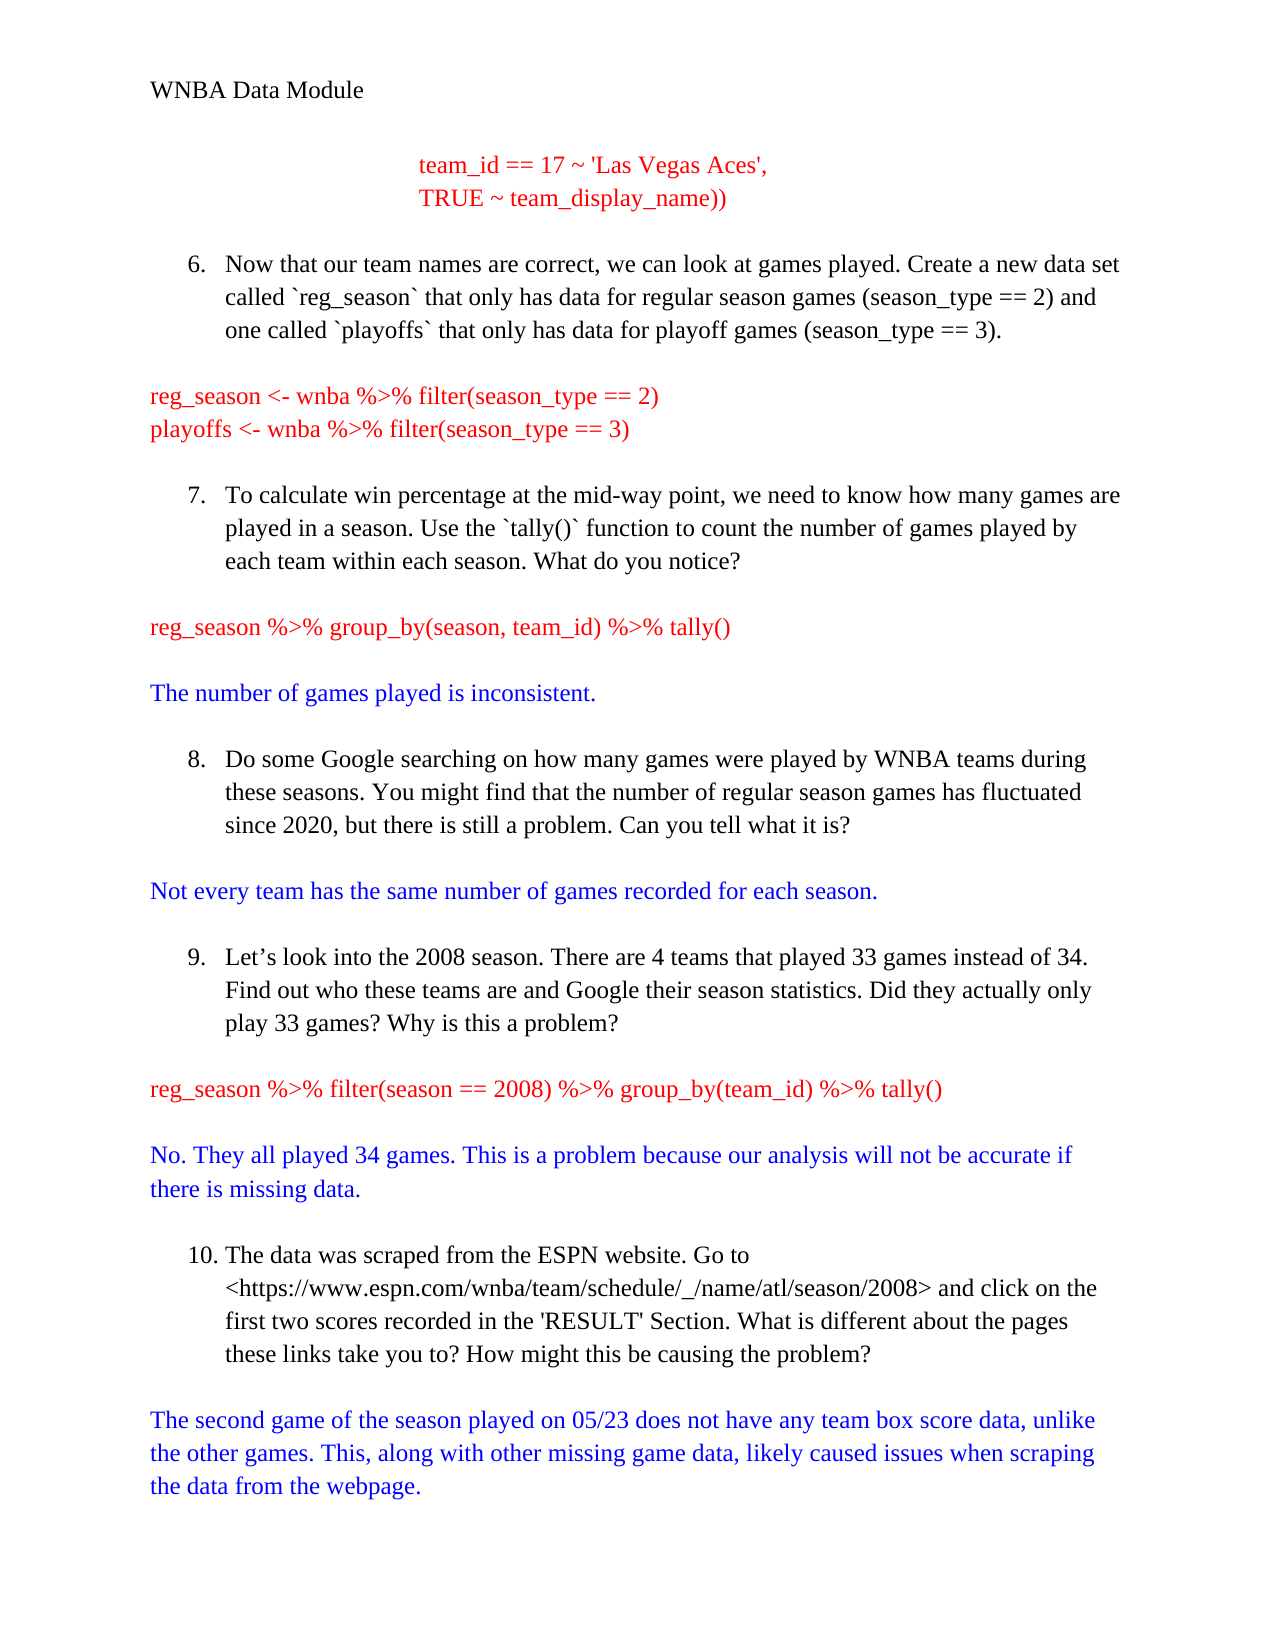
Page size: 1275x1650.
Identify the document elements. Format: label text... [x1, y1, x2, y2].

text Not every team has the same number of games recorded for each season. [150, 876, 1125, 905]
list Now that our team names are correct, we can look at games played. Create a new data set called `reg_season` that only has data for regular season games (season_type == 2) and one called `playoffs` that only has data for playoff games (season_type == 3). [187, 249, 1125, 344]
text The number of games played is inconsistent. [150, 678, 1125, 707]
text team_id == 17 ~ 'Las Vegas Aces', [150, 150, 1125, 179]
text reg_season %>% group_by(season, team_id) %>% tally() [150, 612, 1125, 641]
text No. They all played 34 games. This is a problem because our analysis will not be accurate if there is missing data. [150, 1141, 1125, 1202]
text TRUE ~ team_display_name)) [150, 183, 1125, 212]
text reg_season <- wnba %>% filter(season_type == 2) [150, 381, 1125, 410]
list To calculate win percentage at the mid-way point, we need to know how many games are played in a season. Use the `tally()` function to count the number of games played by each team within each season. What do you notice? [187, 480, 1125, 575]
list Do some Google searching on how many games were played by WNBA teams during these seasons. You might find that the number of regular season games has fluctuated since 2020, but there is still a problem. Can you tell what it is? [187, 744, 1125, 839]
text playoffs <- wnba %>% filter(season_type == 3) [150, 414, 1125, 443]
text The second game of the season played on 05/23 does not have any team box score data, unlike the other games. This, along with other missing game data, likely caused issues when scraping the data from the webpage. [150, 1405, 1125, 1499]
list Let’s look into the 2008 season. There are 4 teams that played 33 games instead of 34. Find out who these teams are and Google their season statistics. Did they actually only play 33 games? Why is this a problem? [187, 942, 1125, 1037]
list The data was scraped from the ESPN website. Go to <https://www.espn.com/wnba/team/schedule/_/name/atl/season/2008> and click on the first two scores recorded in the 'RESULT' Section. What is different about the pages these links take you to? How might this be causing the problem? [187, 1240, 1125, 1367]
text reg_season %>% filter(season == 2008) %>% group_by(team_id) %>% tally() [150, 1074, 1125, 1103]
